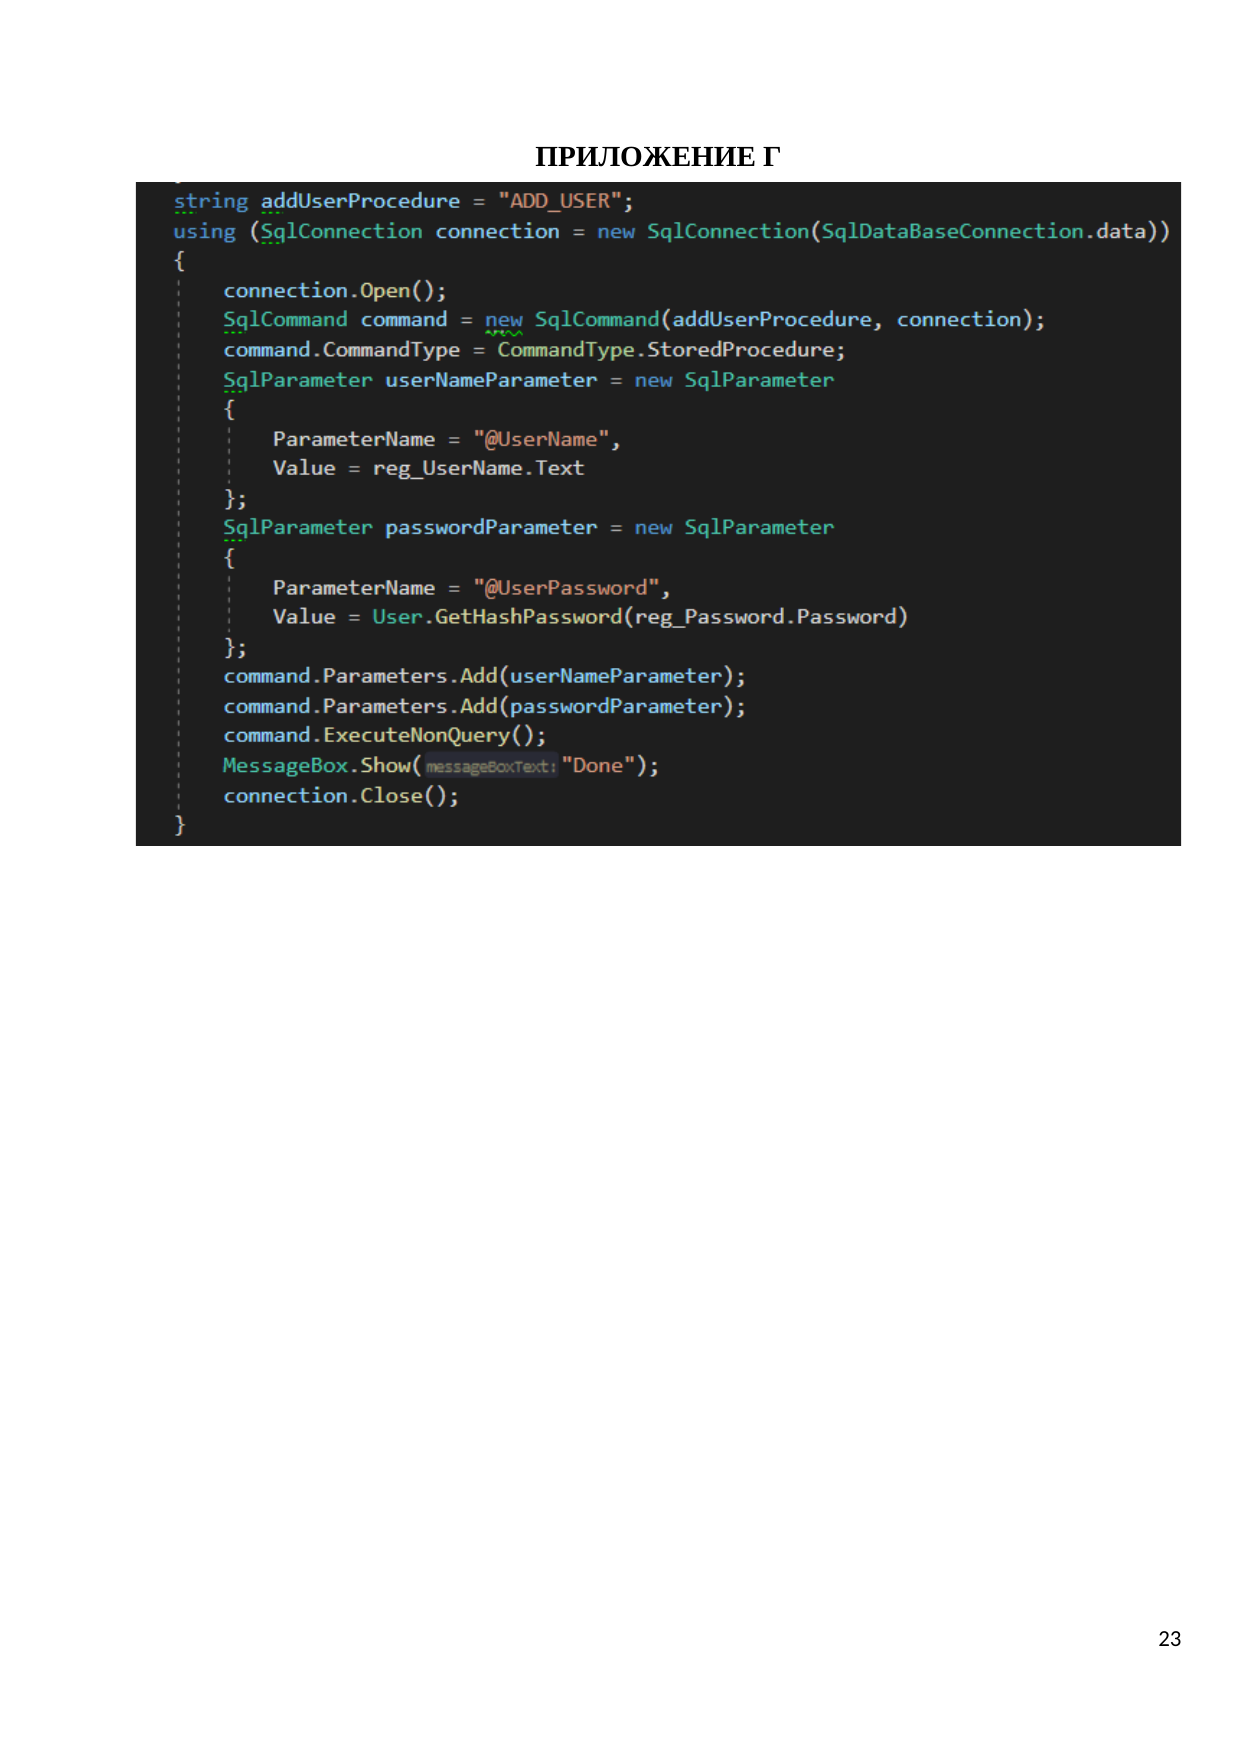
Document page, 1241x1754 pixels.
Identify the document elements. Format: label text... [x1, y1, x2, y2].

picture [135, 182, 1182, 846]
text ПРИЛОЖЕНИЕ Г [136, 139, 1181, 172]
